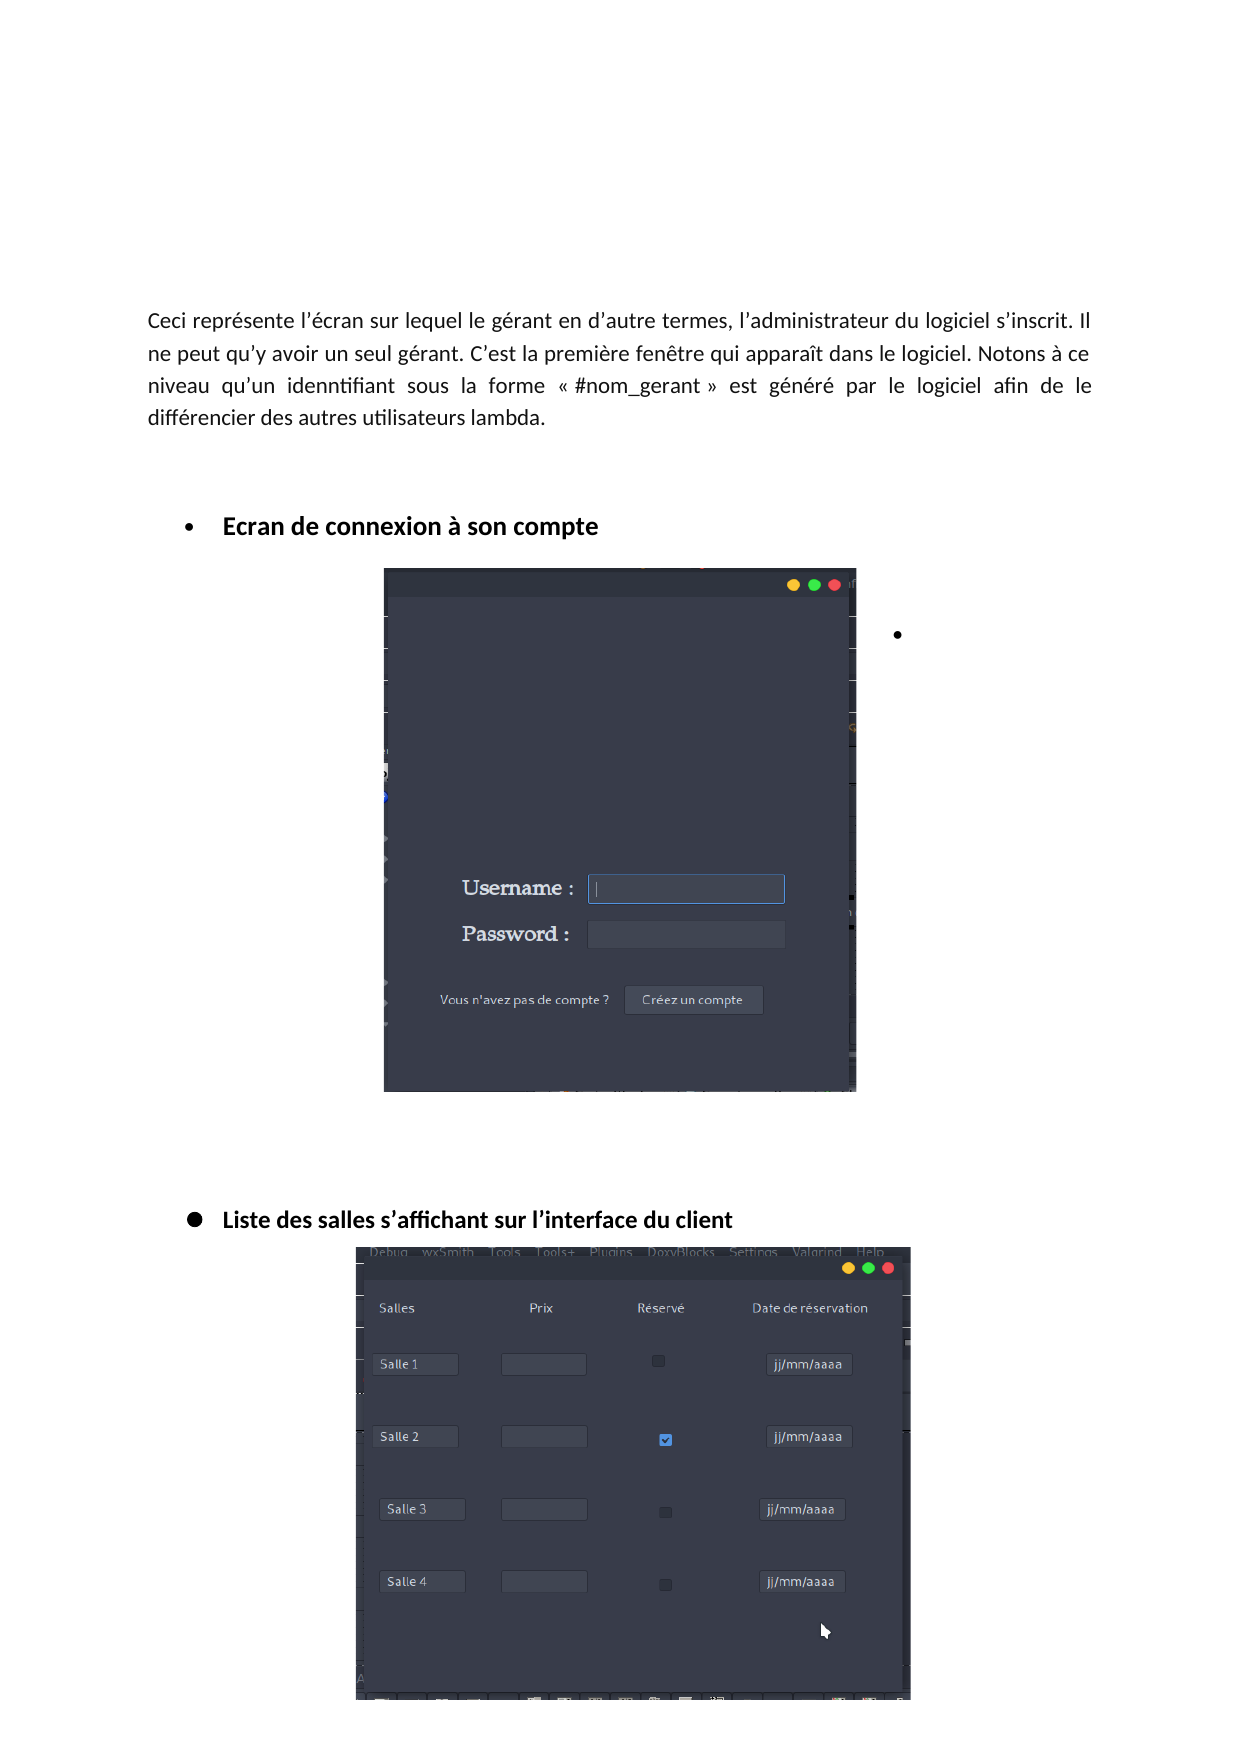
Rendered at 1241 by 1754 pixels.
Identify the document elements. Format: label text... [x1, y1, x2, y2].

picture [355, 1247, 911, 1700]
list Ecran de connexion à son compte [185, 509, 1093, 542]
list Liste des salles s’affichant sur l’interface du client [185, 1204, 1093, 1235]
text Ceci représente l’écran sur lequel le gérant en d’autre termes, l’administrateur du logiciel s’inscrit. Il ne peut qu’y avoir un seul gérant. C’est la première fenêtre qui apparaît dans le logiciel. Notons à ce niveau qu’un idenntifiant sous la forme « #nom_gerant » est généré par le logiciel afin de le différencier des autres utilisateurs lambda. [148, 307, 1093, 431]
picture [383, 568, 857, 1092]
